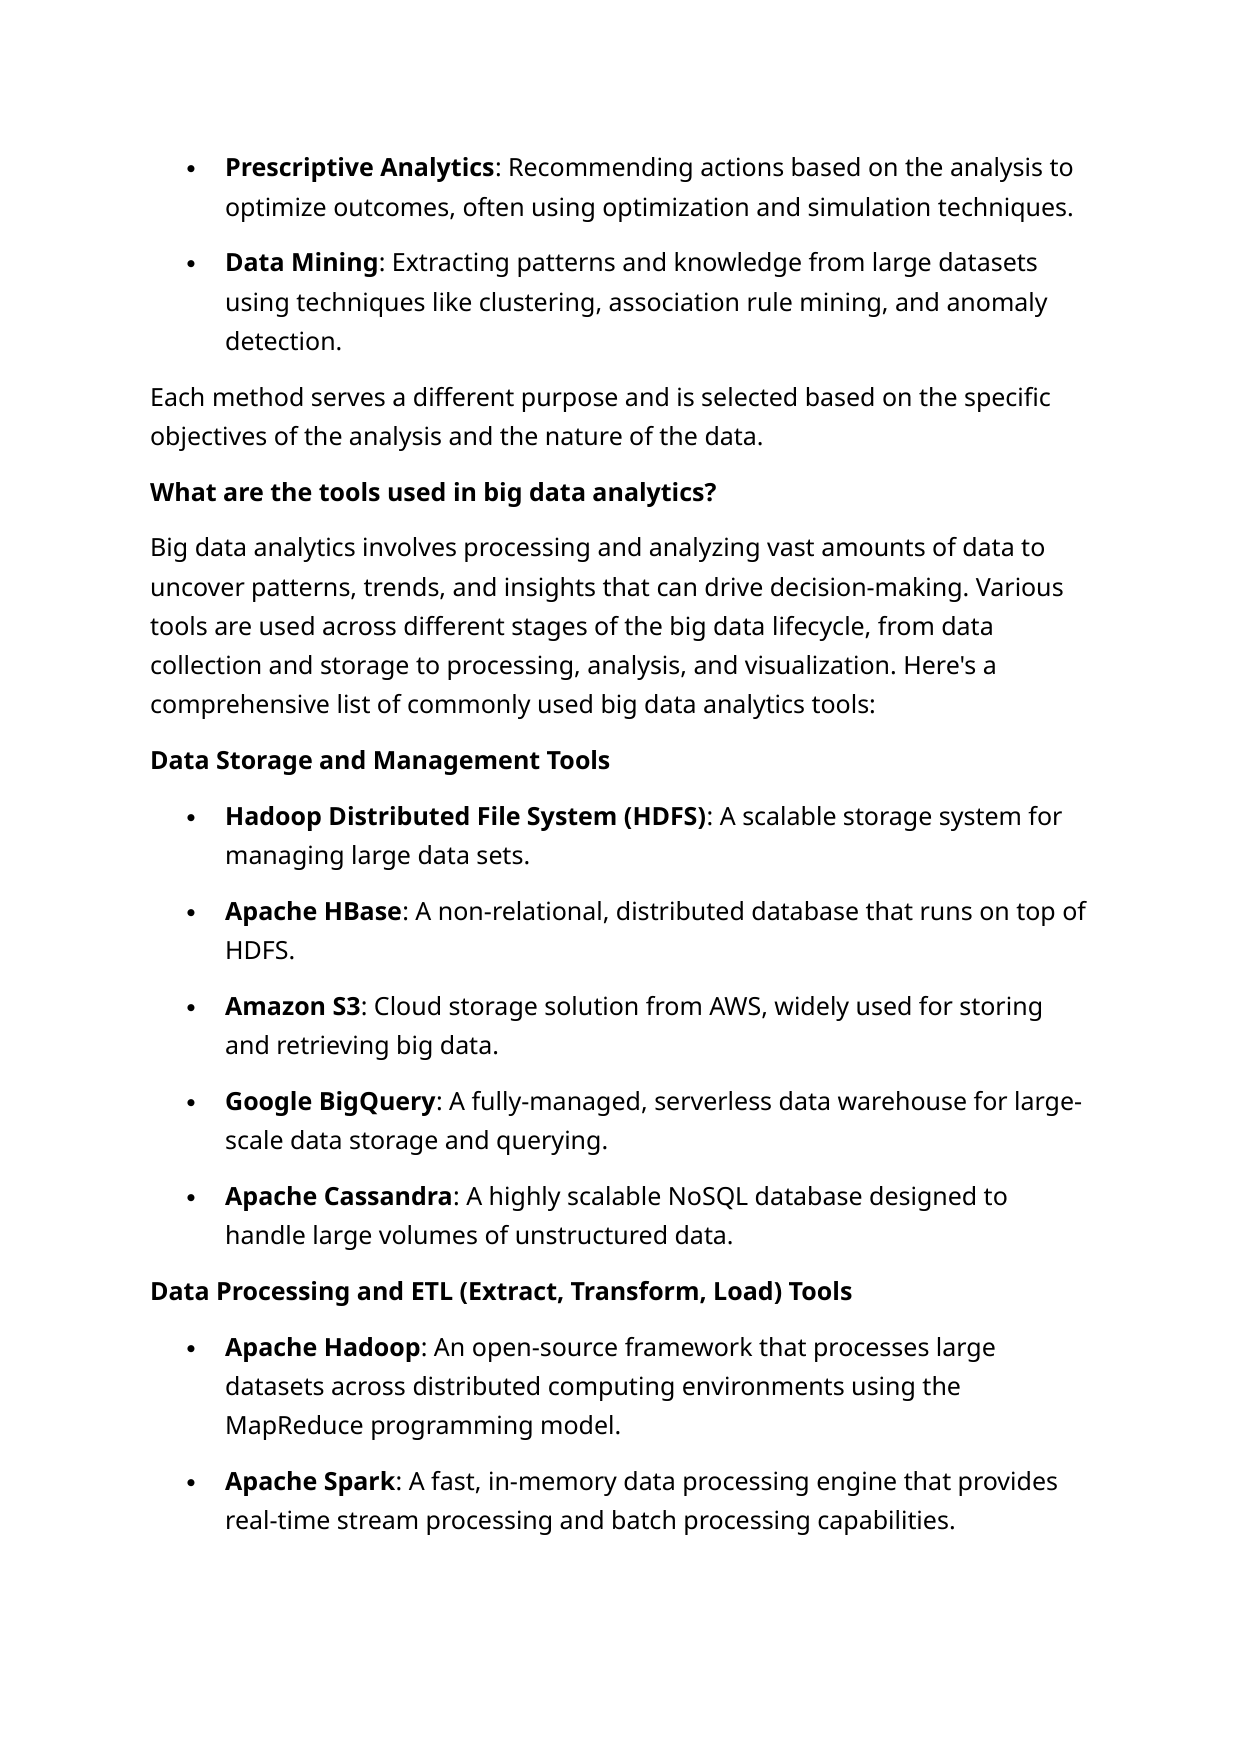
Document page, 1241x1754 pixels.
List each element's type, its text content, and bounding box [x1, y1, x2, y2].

list Apache Cassandra: A highly scalable NoSQL database designed to handle large volumes of unstructured data. [187, 1178, 1090, 1252]
list Google BigQuery: A fully-managed, serverless data warehouse for large-scale data storage and querying. [187, 1083, 1090, 1157]
text Each method serves a different purpose and is selected based on the specific objectives of the analysis and the nature of the data. [150, 379, 1090, 452]
list Data Mining: Extracting patterns and knowledge from large datasets using techniques like clustering, association rule mining, and anomaly detection. [187, 245, 1090, 357]
list Apache Hadoop: An open-source framework that processes large datasets across distributed computing environments using the MapReduce programming model. [187, 1329, 1090, 1442]
list Hadoop Distributed File System (HDFS): A scalable storage system for managing large data sets. [187, 798, 1090, 872]
text Big data analytics involves processing and analyzing vast amounts of data to uncover patterns, trends, and insights that can drive decision-making. Various tools are used across different stages of the big data lifecycle, from data collection and storage to processing, analysis, and visualization. Here's a comprehensive list of commonly used big data analytics tools: [150, 530, 1090, 721]
list Prescriptive Analytics: Recommending actions based on the analysis to optimize outcomes, often using optimization and simulation techniques. [187, 150, 1090, 223]
list Apache HBase: A non-relational, distributed database that runs on top of HDFS. [187, 893, 1090, 967]
text What are the tools used in big data analytics? [150, 474, 1090, 508]
list Apache Spark: A fast, in-memory data processing engine that provides real-time stream processing and batch processing capabilities. [187, 1463, 1090, 1537]
text Data Processing and ETL (Extract, Transform, Load) Tools [150, 1273, 1090, 1307]
list Amazon S3: Cloud storage solution from AWS, widely used for storing and retrieving big data. [187, 988, 1090, 1062]
text Data Storage and Management Tools [150, 742, 1090, 777]
